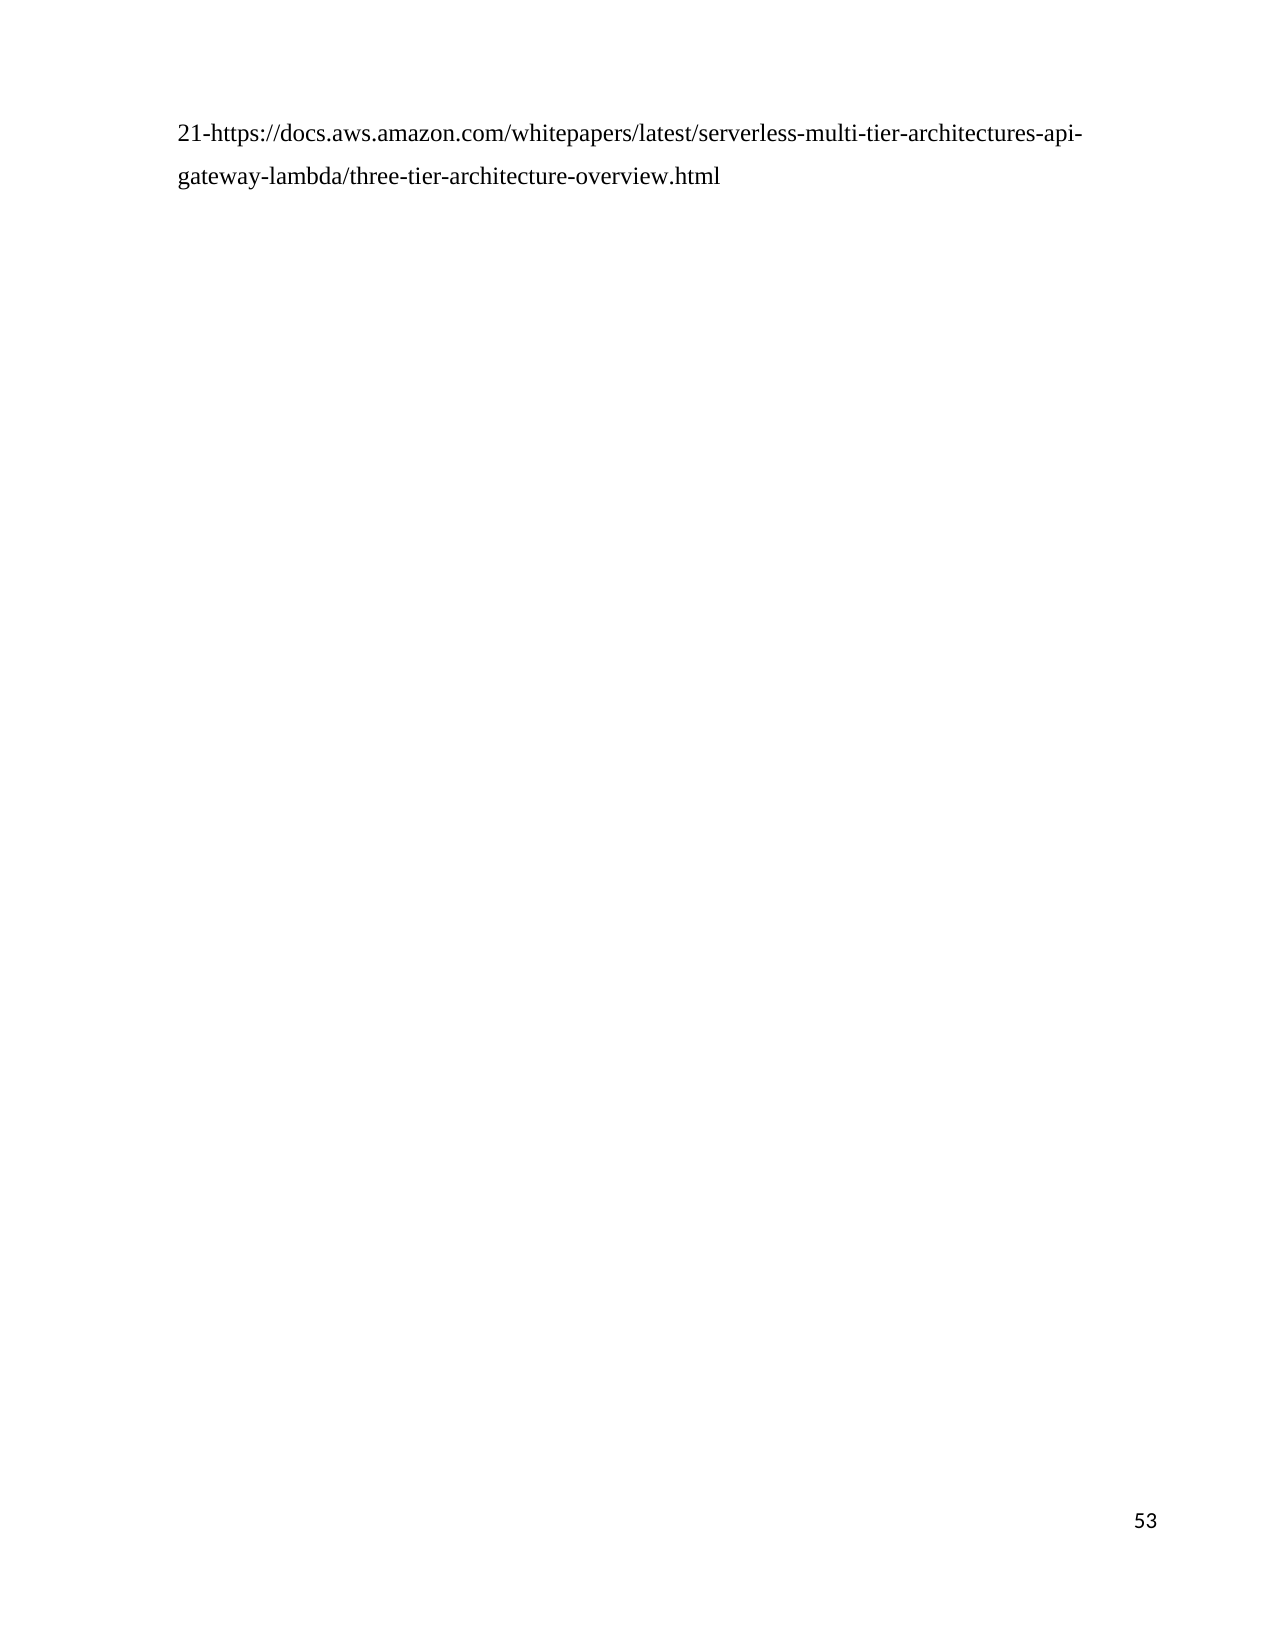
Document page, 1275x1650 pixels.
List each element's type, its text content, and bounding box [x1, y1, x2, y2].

text 21-https://docs.aws.amazon.com/whitepapers/latest/serverless-multi-tier-architectures-api-gateway-lambda/three-tier-architecture-overview.html [177, 118, 1157, 190]
